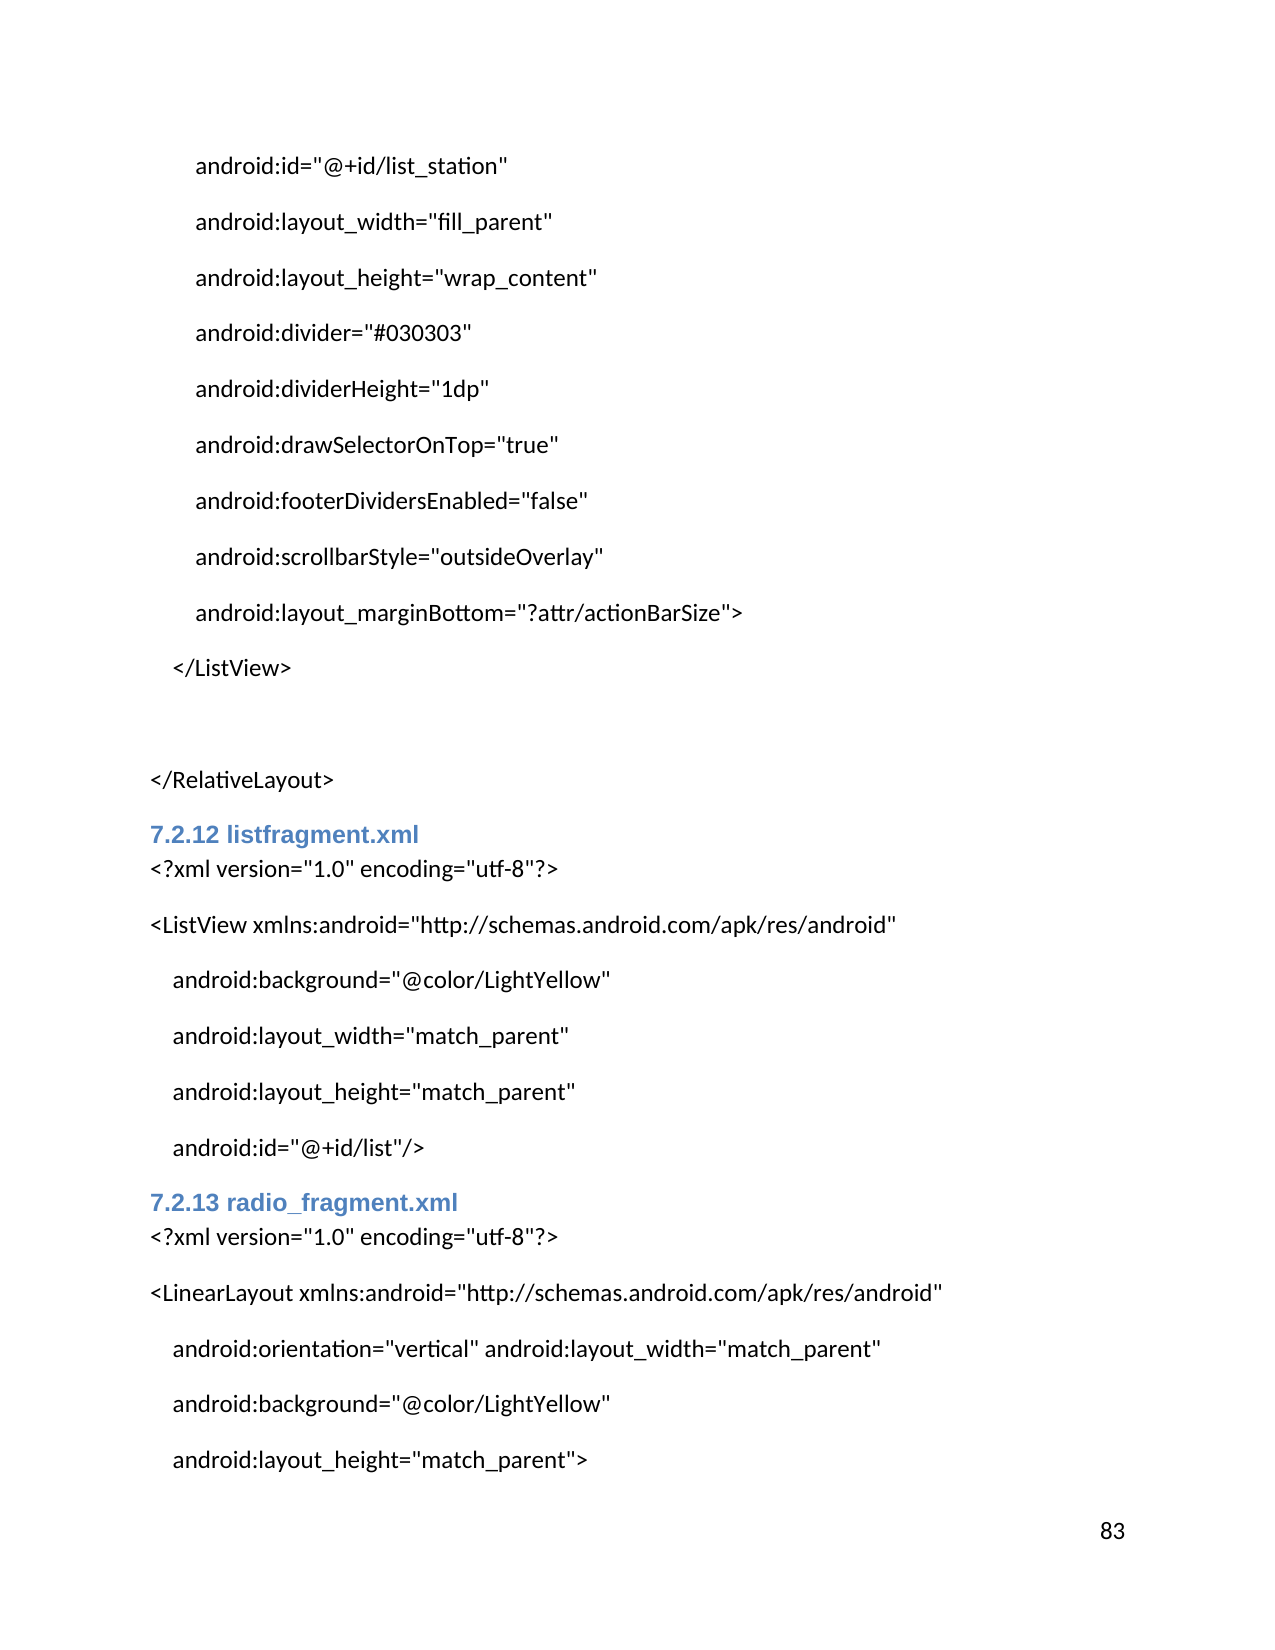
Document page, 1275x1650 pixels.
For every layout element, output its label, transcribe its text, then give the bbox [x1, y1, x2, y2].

text <ListView xmlns:android="http://schemas.android.com/apk/res/android" [150, 909, 1125, 939]
text android:drawSelectorOnTop="true" [150, 429, 1125, 460]
text android:divider="#030303" [150, 317, 1125, 348]
text android:layout_height="match_parent" [150, 1076, 1125, 1107]
text android:layout_width="match_parent" [150, 1021, 1125, 1051]
text android:orientation="vertical" android:layout_width="match_parent" [150, 1333, 1125, 1363]
text <?xml version="1.0" encoding="utf-8"?> [150, 1221, 1125, 1252]
text <?xml version="1.0" encoding="utf-8"?> [150, 853, 1125, 883]
text android:dividerHeight="1dp" [150, 373, 1125, 404]
text android:layout_height="match_parent"> [150, 1444, 1125, 1475]
text </ListView> [150, 652, 1125, 683]
subtitle 7.2.12 listfragment.xml [150, 820, 1125, 849]
text android:background="@color/LightYellow" [150, 965, 1125, 995]
text android:id="@+id/list"/> [150, 1132, 1125, 1163]
text android:layout_width="fill_parent" [150, 206, 1125, 236]
text android:layout_height="wrap_content" [150, 262, 1125, 292]
text <LinearLayout xmlns:android="http://schemas.android.com/apk/res/android" [150, 1277, 1125, 1307]
text android:layout_marginBottom="?attr/actionBarSize"> [150, 597, 1125, 627]
subtitle 7.2.13 radio_fragment.xml [150, 1188, 1125, 1217]
text android:id="@+id/list_station" [150, 150, 1125, 181]
text android:background="@color/LightYellow" [150, 1388, 1125, 1419]
text android:footerDividersEnabled="false" [150, 485, 1125, 516]
text android:scrollbarStyle="outsideOverlay" [150, 541, 1125, 571]
text </RelativeLayout> [150, 764, 1125, 795]
